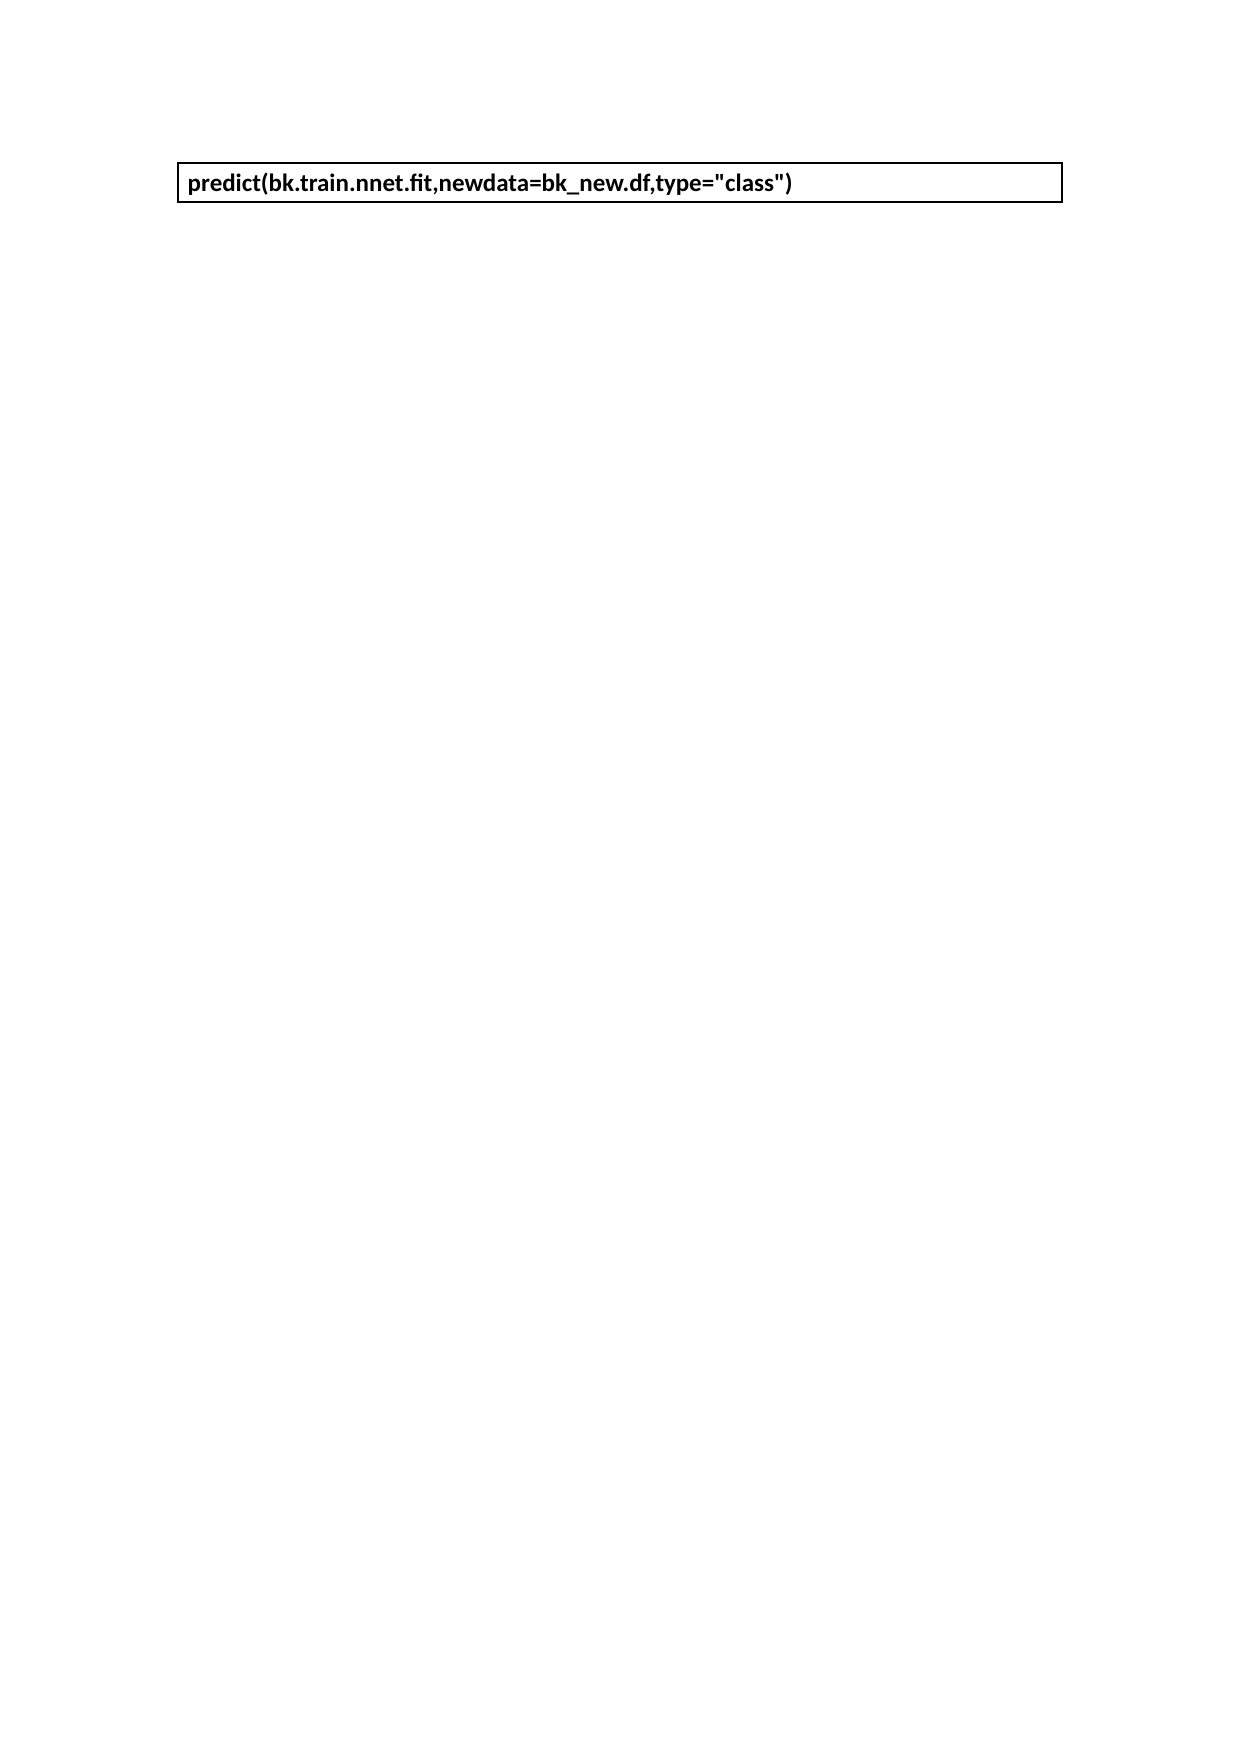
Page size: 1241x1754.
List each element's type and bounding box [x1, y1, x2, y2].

text [179, 164, 1061, 201]
